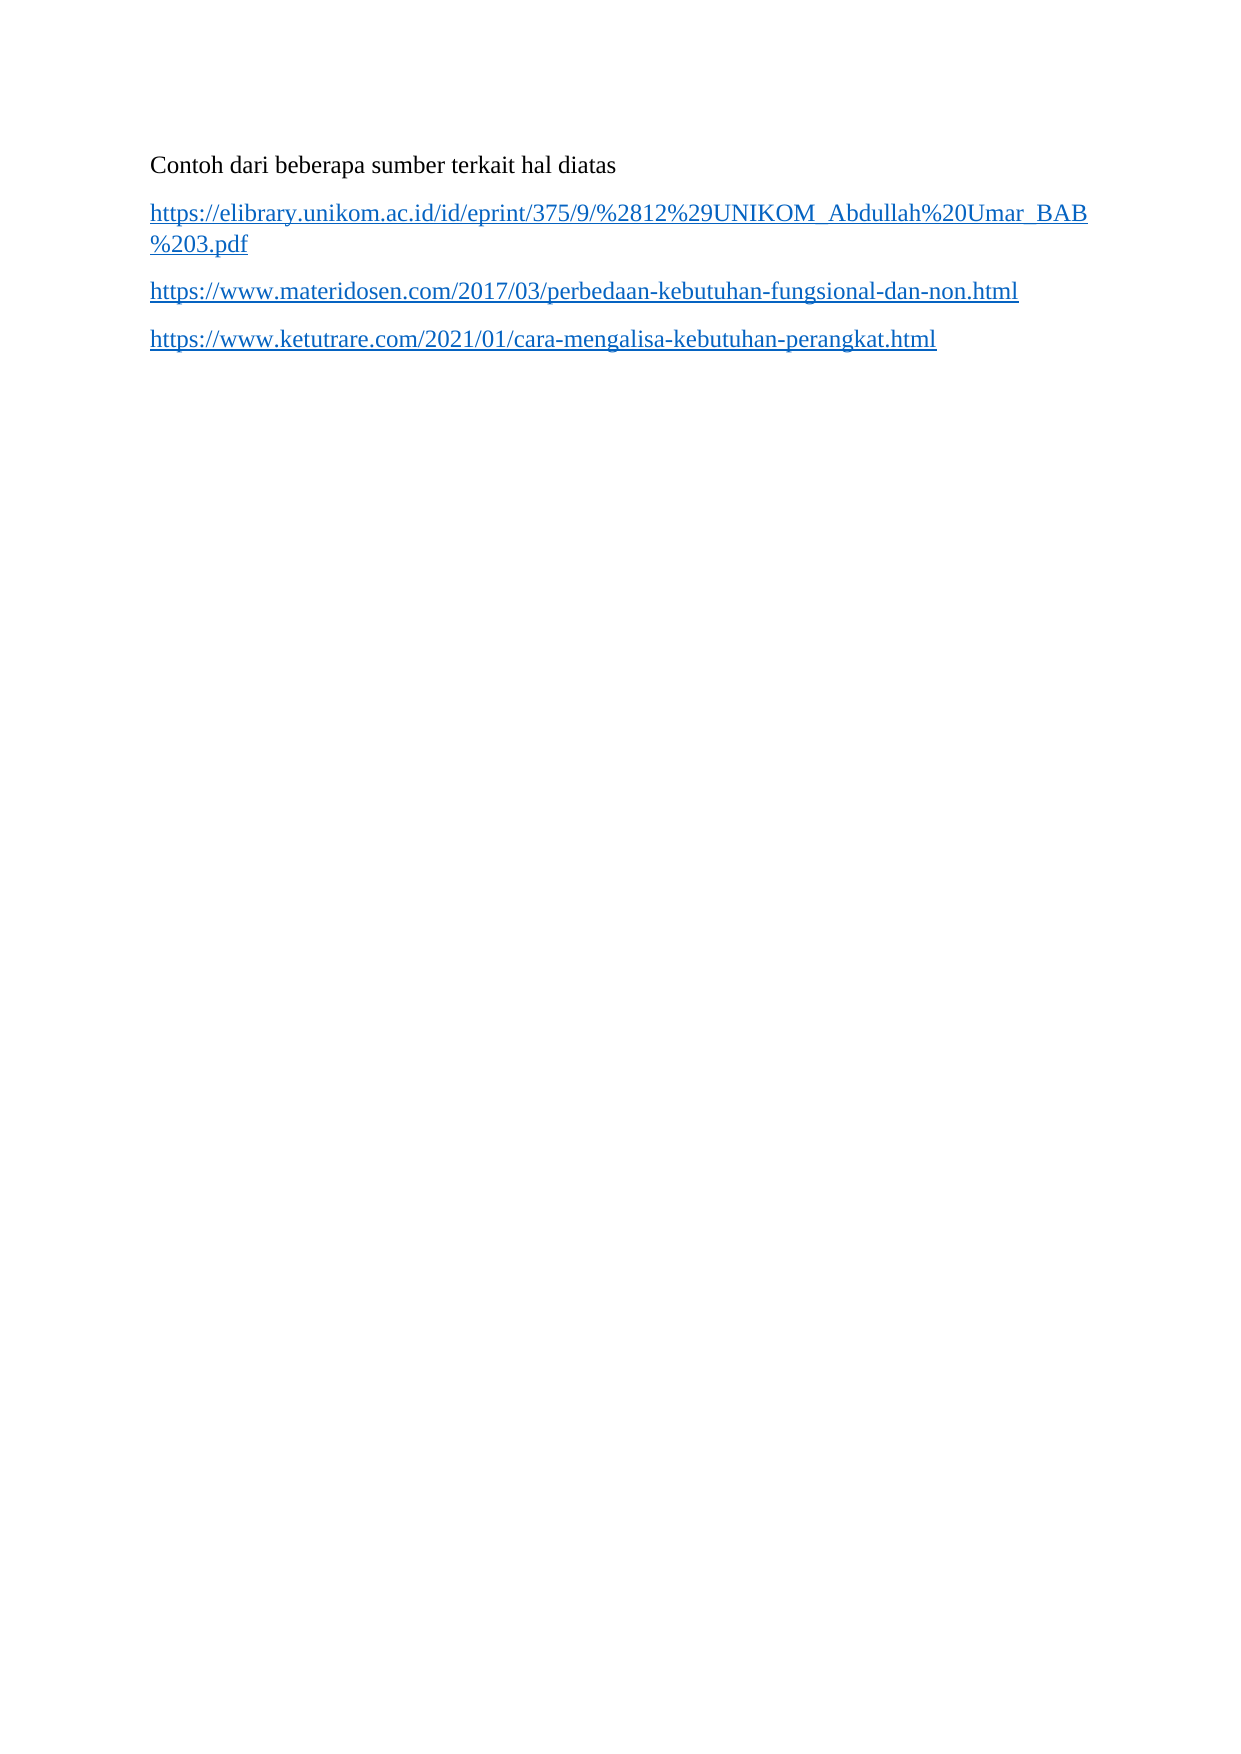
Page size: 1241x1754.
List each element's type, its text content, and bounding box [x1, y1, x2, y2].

text Contoh dari beberapa sumber terkait hal diatas [150, 150, 1090, 179]
text https://www.materidosen.com/2017/03/perbedaan-kebutuhan-fungsional-dan-non.html [150, 276, 1090, 305]
text https://www.ketutrare.com/2021/01/cara-mengalisa-kebutuhan-perangkat.html [150, 324, 1090, 353]
text https://elibrary.unikom.ac.id/id/eprint/375/9/%2812%29UNIKOM_Abdullah%20Umar_BAB%203.pdf [150, 198, 1090, 257]
